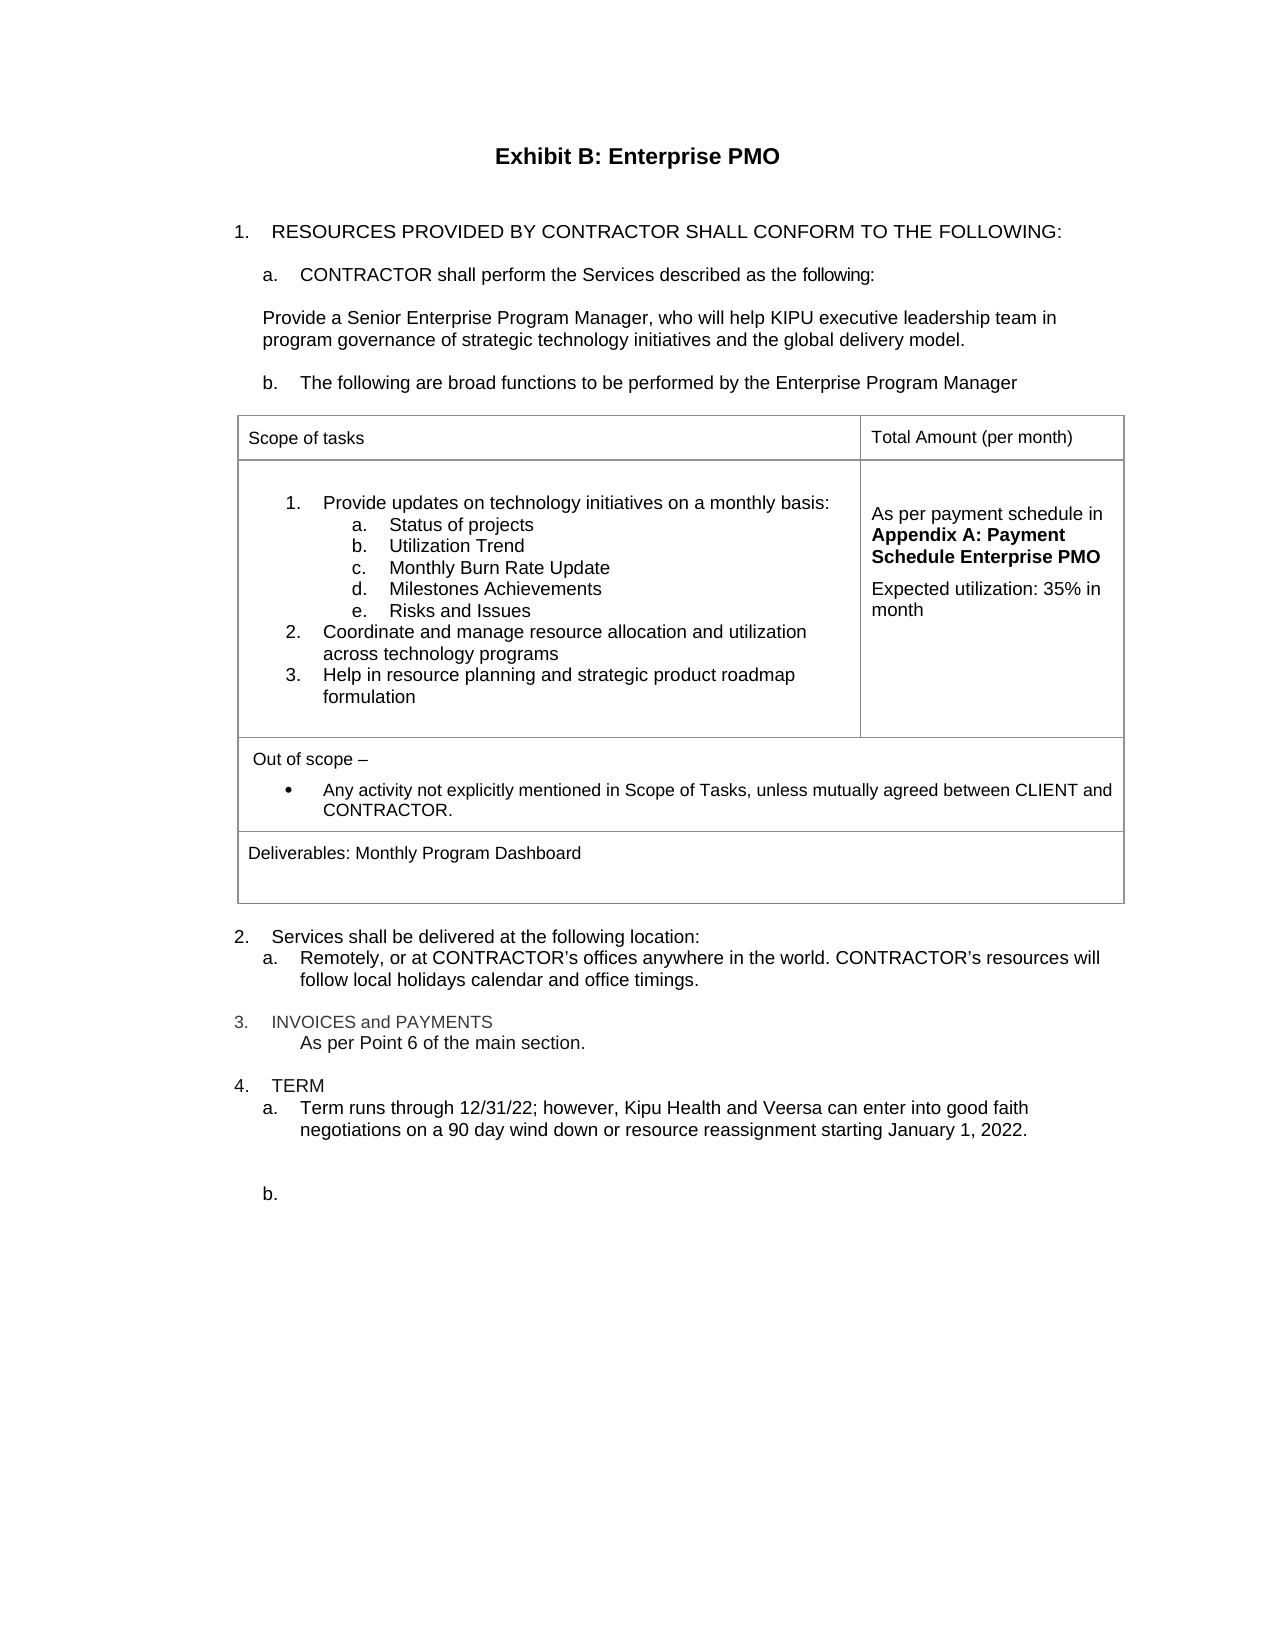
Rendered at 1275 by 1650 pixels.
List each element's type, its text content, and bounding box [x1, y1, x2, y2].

list Services shall be delivered at the following location: [234, 926, 1125, 947]
table_header Total Amount (per month) [861, 416, 1123, 458]
table_cell Out of scope – Any activity not explicitly mentioned in Scope of Tasks, unless mutually agreed between CLIENT and CONTRACTOR. CLIENT product setup deployment. [239, 738, 1123, 831]
list Term runs through 12/31/22; however, Kipu Health and Veersa can enter into good faith negotiations on a 90 day wind down or resource reassignment starting January 1, 2022. [262, 1097, 1125, 1140]
list RESOURCES PROVIDED BY CONTRACTOR SHALL CONFORM TO THE FOLLOWING: [234, 221, 1125, 242]
text As per Point 6 of the main section. [300, 1032, 1125, 1054]
table_cell As per payment schedule in Appendix A: Payment Schedule Enterprise PMO Expected utilization: 35% in month [861, 461, 1123, 737]
table_header Scope of tasks [239, 416, 860, 458]
list INVOICES and PAYMENTS [234, 1012, 1125, 1032]
list The following are broad functions to be performed by the Enterprise Program Manager [262, 372, 1125, 393]
table_cell Provide updates on technology initiatives on a monthly basis: Status of projects Utilization Trend Monthly Burn Rate Update Milestones Achievements Risks and Issues Coordinate and manage resource allocation and utilization across technology programs Help in resource planning and strategic product roadmap formulation [239, 461, 860, 737]
table_cell Deliverables: Monthly Program Dashboard [239, 832, 1123, 903]
text Exhibit B: Enterprise PMO [150, 143, 1125, 169]
list TERM [234, 1075, 1125, 1097]
text Provide a Senior Enterprise Program Manager, who will help KIPU executive leadership team in program governance of strategic technology initiatives and the global delivery model. [262, 307, 1125, 350]
list Remotely, or at CONTRACTOR’s offices anywhere in the world. CONTRACTOR’s resources will follow local holidays calendar and office timings. [262, 947, 1125, 990]
list CONTRACTOR shall perform the Services described as the following: [262, 264, 1125, 286]
